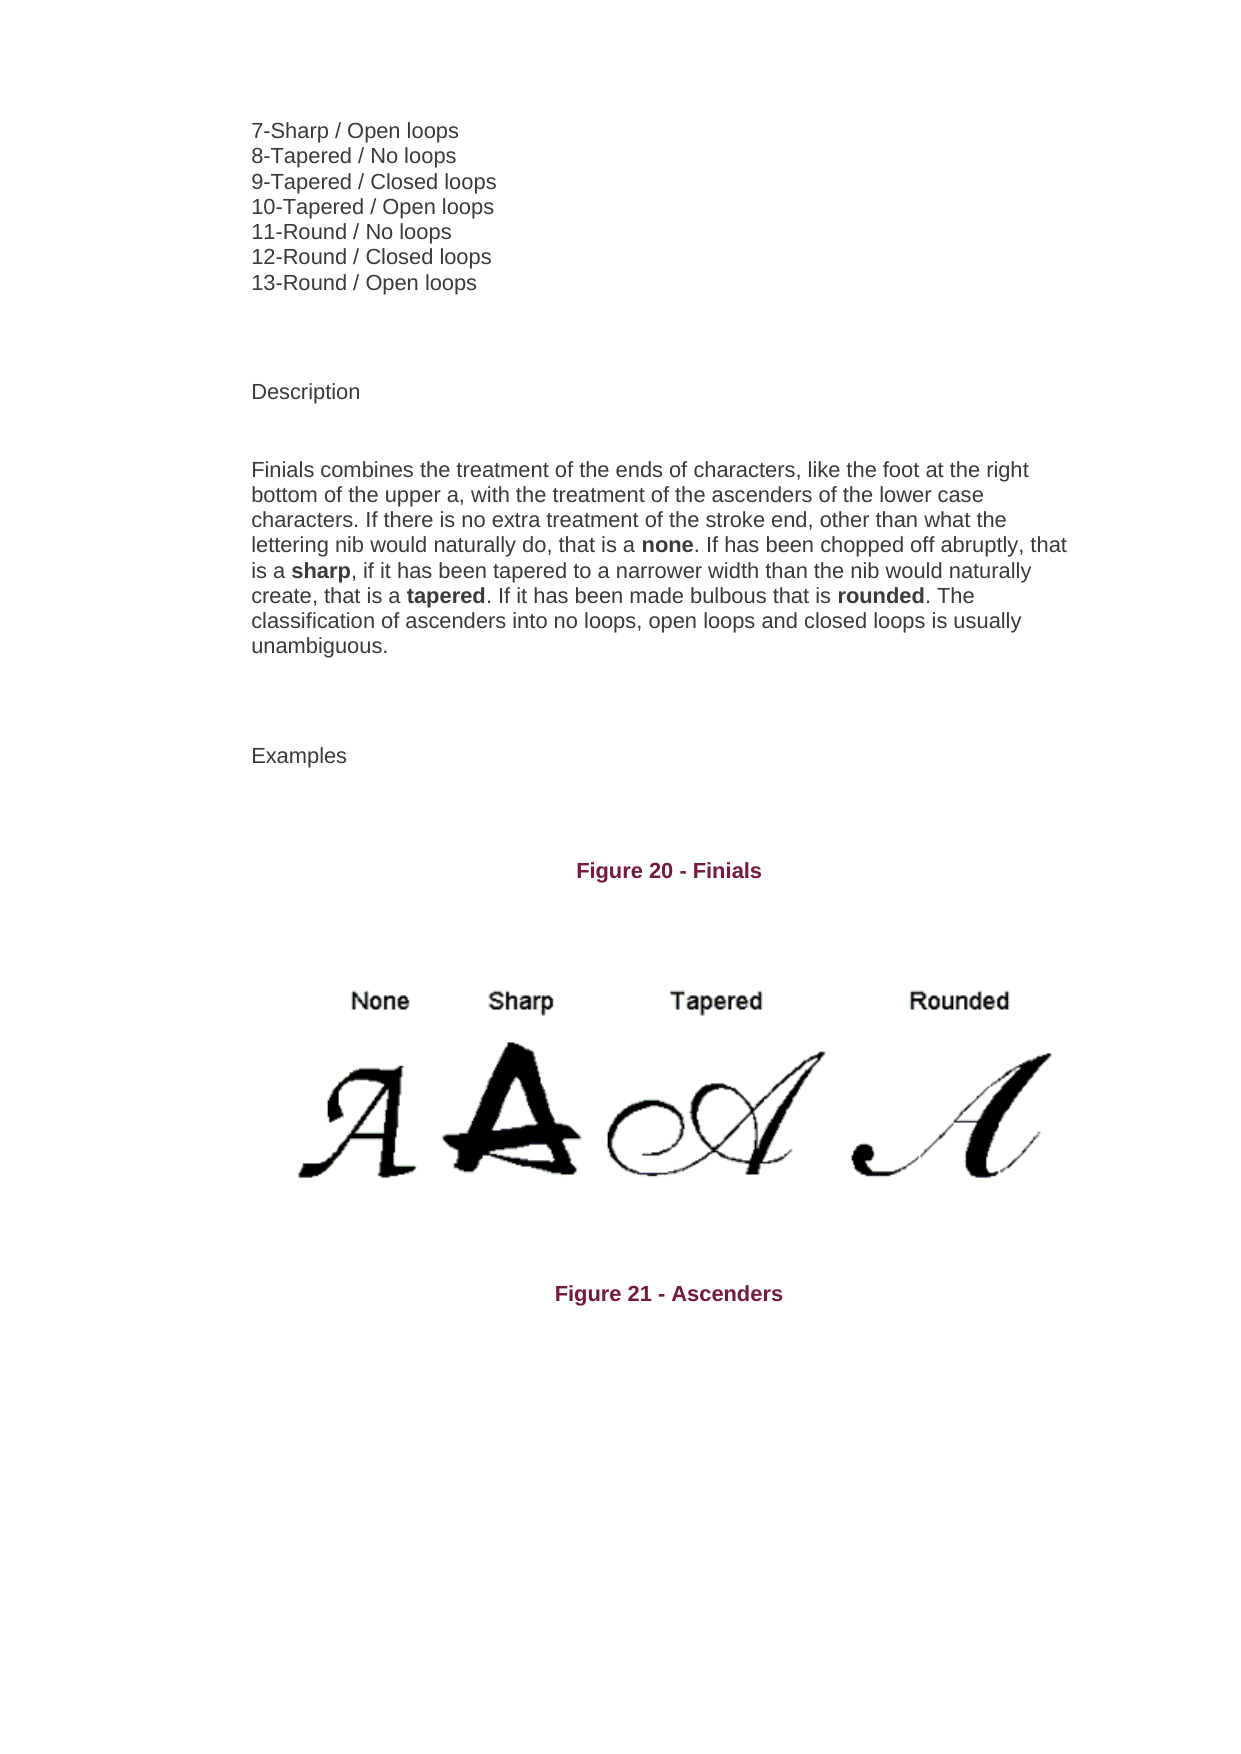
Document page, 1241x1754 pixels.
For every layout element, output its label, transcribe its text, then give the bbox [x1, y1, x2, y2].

subtitle Examples [251, 729, 1087, 768]
text Figure 21 - Ascenders [251, 1281, 1087, 1306]
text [251, 118, 1087, 294]
text Figure 20 - Finials [251, 858, 1087, 883]
text Finials combines the treatment of the ends of characters, like the foot at the right bottom of the upper a, with the treatment of the ascenders of the lower case characters. If there is no extra treatment of the stroke end, other than what the lettering nib would naturally do, that is a none. If has been chopped off abruptly, that is a sharp, if it has been tapered to a narrower width than the nib would naturally create, that is a tapered. If it has been made bulbous that is rounded. The classification of ascenders into no loops, open loops and closed loops is usually unambiguous. [251, 457, 1087, 658]
picture [278, 983, 1060, 1181]
subtitle Description [251, 365, 1087, 404]
